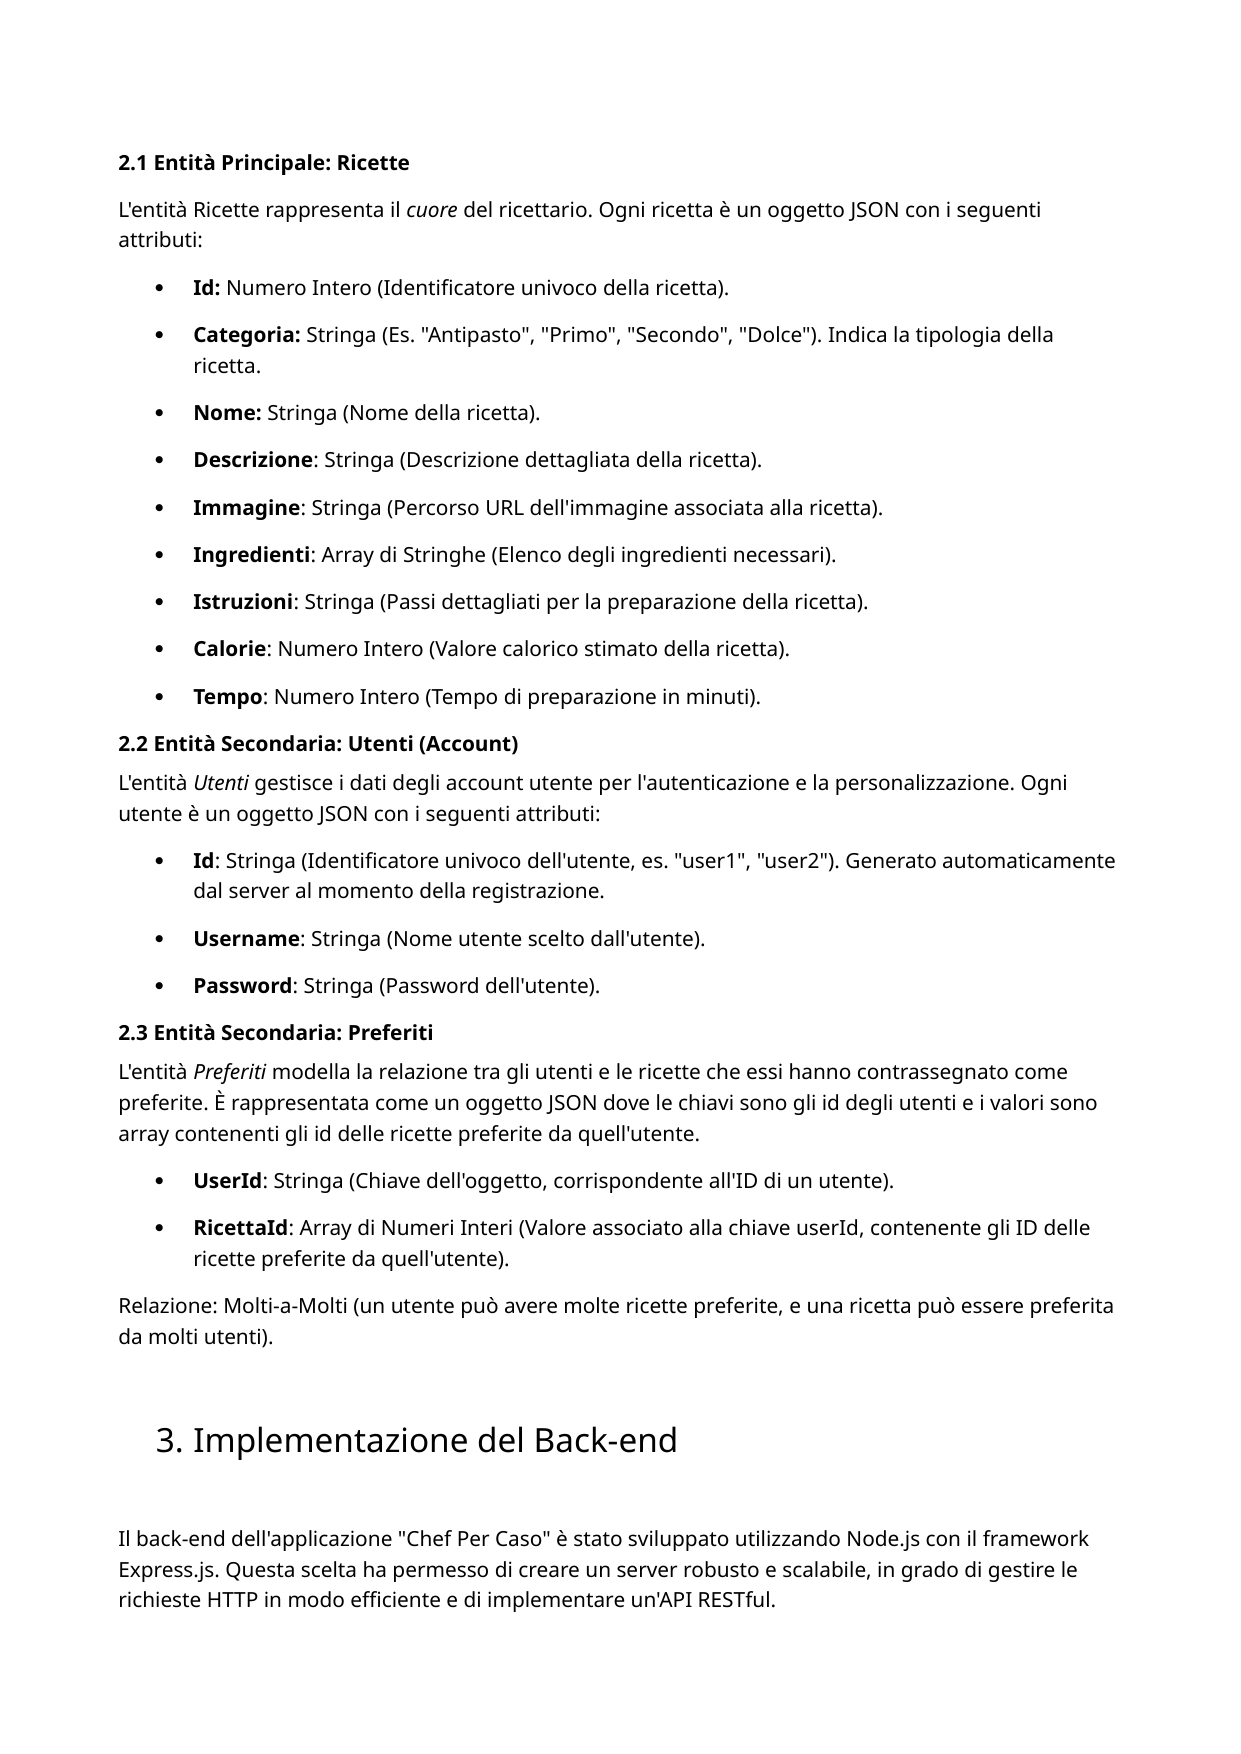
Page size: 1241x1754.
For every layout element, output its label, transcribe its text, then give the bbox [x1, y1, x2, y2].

subtitle 2.2 Entità Secondaria: Utenti (Account) [118, 729, 1122, 757]
list Calorie: Numero Intero (Valore calorico stimato della ricetta). [156, 634, 1122, 663]
list Istruzioni: Stringa (Passi dettagliati per la preparazione della ricetta). [156, 587, 1122, 616]
text Relazione: Molti-a-Molti (un utente può avere molte ricette preferite, e una ricetta può essere preferita da molti utenti). [118, 1291, 1122, 1350]
list Id: Numero Intero (Identificatore univoco della ricetta). [156, 273, 1122, 301]
subtitle Implementazione del Back-end [156, 1416, 1122, 1462]
text L'entità Utenti gestisce i dati degli account utente per l'autenticazione e la personalizzazione. Ogni utente è un oggetto JSON con i seguenti attributi: [118, 768, 1122, 827]
text L'entità Ricette rappresenta il cuore del ricettario. Ogni ricetta è un oggetto JSON con i seguenti attributi: [118, 195, 1122, 254]
list Username: Stringa (Nome utente scelto dall'utente). [156, 924, 1122, 952]
list Id: Stringa (Identificatore univoco dell'utente, es. "user1", "user2"). Generato automaticamente dal server al momento della registrazione. [156, 846, 1122, 905]
list Tempo: Numero Intero (Tempo di preparazione in minuti). [156, 682, 1122, 710]
text 2.1 Entità Principale: Ricette [118, 148, 1122, 176]
subtitle 2.3 Entità Secondaria: Preferiti [118, 1018, 1122, 1047]
list Password: Stringa (Password dell'utente). [156, 971, 1122, 999]
list Descrizione: Stringa (Descrizione dettagliata della ricetta). [156, 445, 1122, 474]
list RicettaId: Array di Numeri Interi (Valore associato alla chiave userId, contenente gli ID delle ricette preferite da quell'utente). [156, 1213, 1122, 1272]
list Categoria: Stringa (Es. "Antipasto", "Primo", "Secondo", "Dolce"). Indica la tipologia della ricetta. [156, 320, 1122, 379]
list Nome: Stringa (Nome della ricetta). [156, 398, 1122, 426]
text Il back-end dell'applicazione "Chef Per Caso" è stato sviluppato utilizzando Node.js con il framework Express.js. Questa scelta ha permesso di creare un server robusto e scalabile, in grado di gestire le richieste HTTP in modo efficiente e di implementare un'API RESTful. [118, 1524, 1122, 1614]
list Immagine: Stringa (Percorso URL dell'immagine associata alla ricetta). [156, 493, 1122, 521]
list Ingredienti: Array di Stringhe (Elenco degli ingredienti necessari). [156, 540, 1122, 568]
text L'entità Preferiti modella la relazione tra gli utenti e le ricette che essi hanno contrassegnato come preferite. È rappresentata come un oggetto JSON dove le chiavi sono gli id degli utenti e i valori sono array contenenti gli id delle ricette preferite da quell'utente. [118, 1057, 1122, 1147]
list UserId: Stringa (Chiave dell'oggetto, corrispondente all'ID di un utente). [156, 1166, 1122, 1194]
